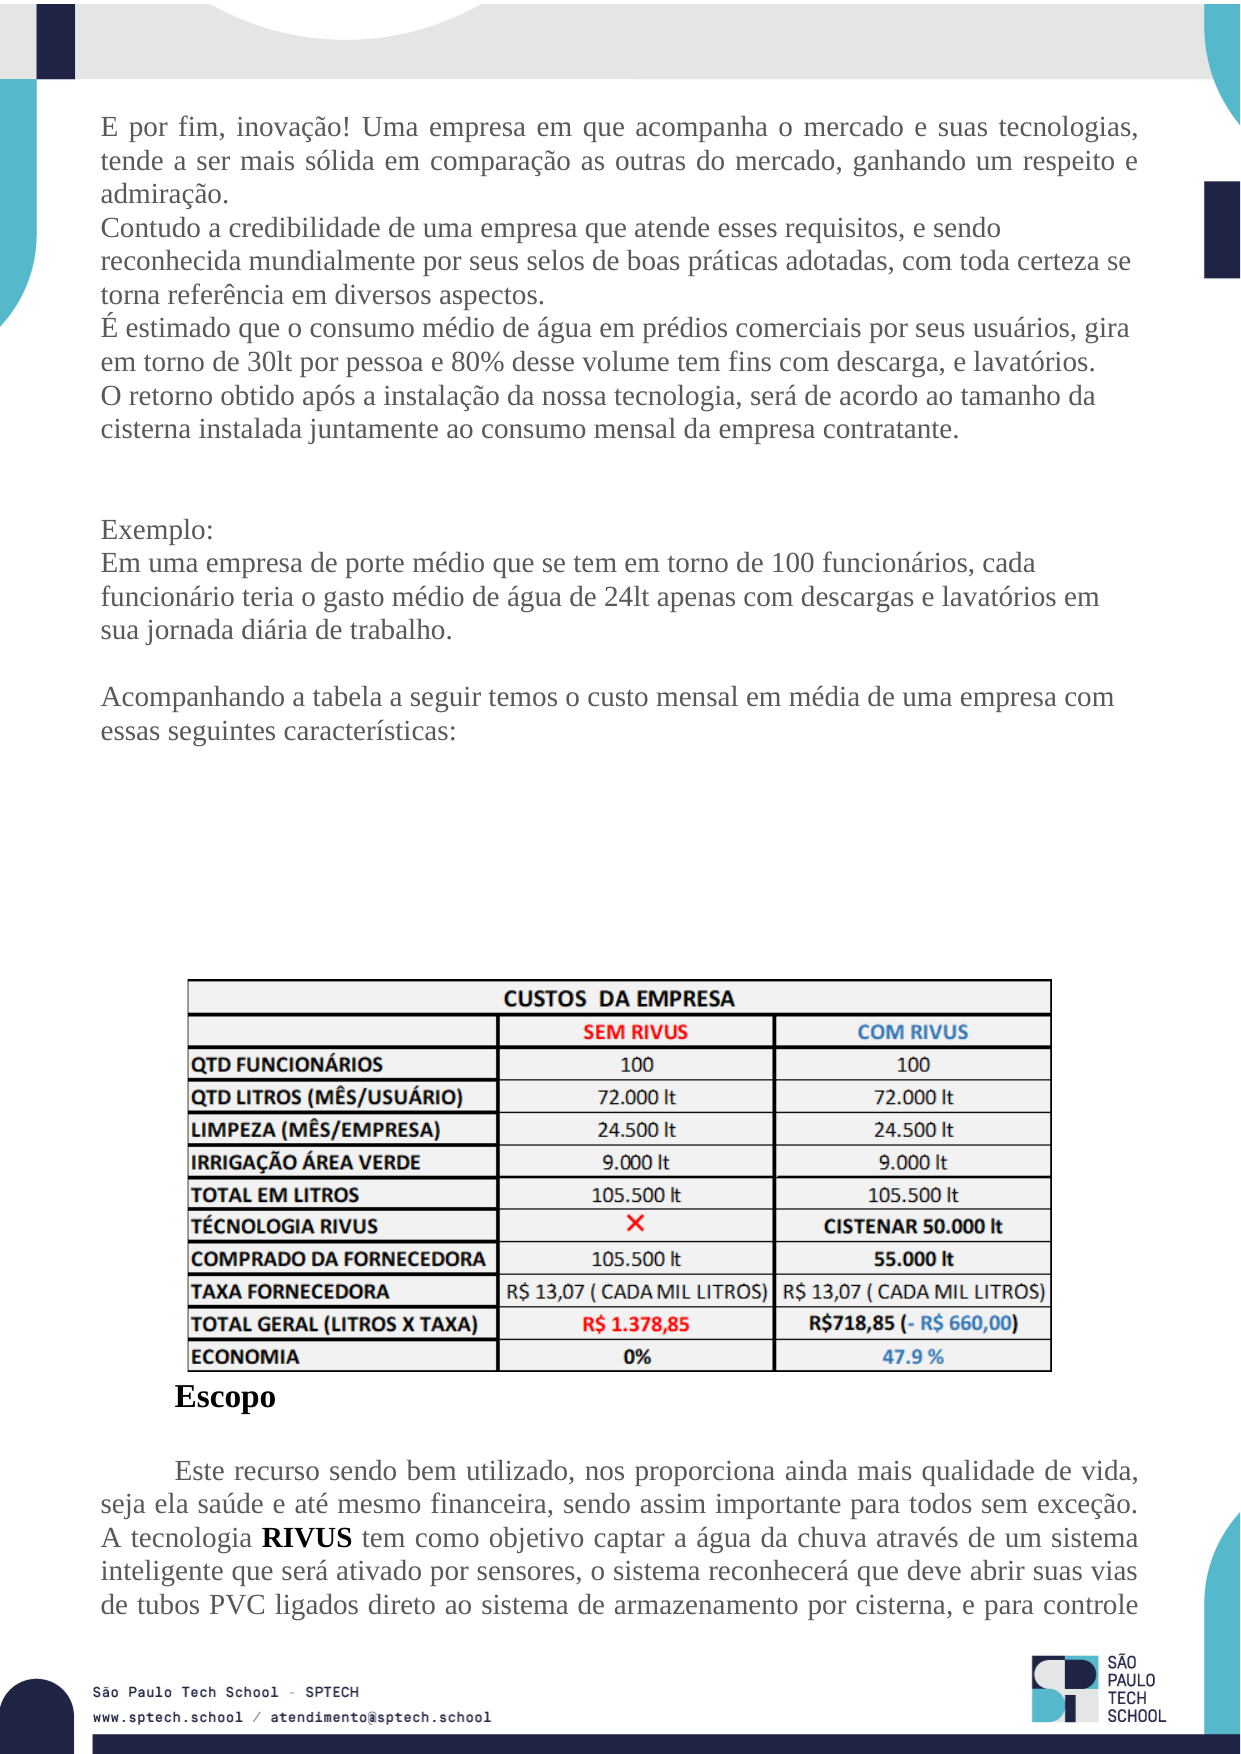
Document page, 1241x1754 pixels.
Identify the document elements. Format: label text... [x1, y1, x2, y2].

text Exemplo: [100, 512, 1140, 545]
text Em uma empresa de porte médio que se tem em torno de 100 funcionários, cada funcionário teria o gasto médio de água de 24lt apenas com descargas e lavatórios em sua jornada diária de trabalho. [100, 545, 1140, 646]
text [100, 1453, 1140, 1620]
text Escopo [100, 1261, 1140, 1414]
picture [0, 4, 1241, 1754]
text Acompanhando a tabela a seguir temos o custo mensal em média de uma empresa com essas seguintes características: [100, 679, 1140, 747]
text É estimado que o consumo médio de água em prédios comerciais por seus usuários, gira em torno de 30lt por pessoa e 80% desse volume tem fins com descarga, e lavatórios. [100, 311, 1140, 378]
text Contudo a credibilidade de uma empresa que atende esses requisitos, e sendo reconhecida mundialmente por seus selos de boas práticas adotadas, com toda certeza se torna referência em diversos aspectos. [100, 210, 1140, 311]
text E por fim, inovação! Uma empresa em que acompanha o mercado e suas tecnologias, tende a ser mais sólida em comparação as outras do mercado, ganhando um respeito e admiração. [100, 109, 1140, 210]
text O retorno obtido após a instalação da nossa tecnologia, será de acordo ao tamanho da cisterna instalada juntamente ao consumo mensal da empresa contratante. [100, 378, 1140, 445]
